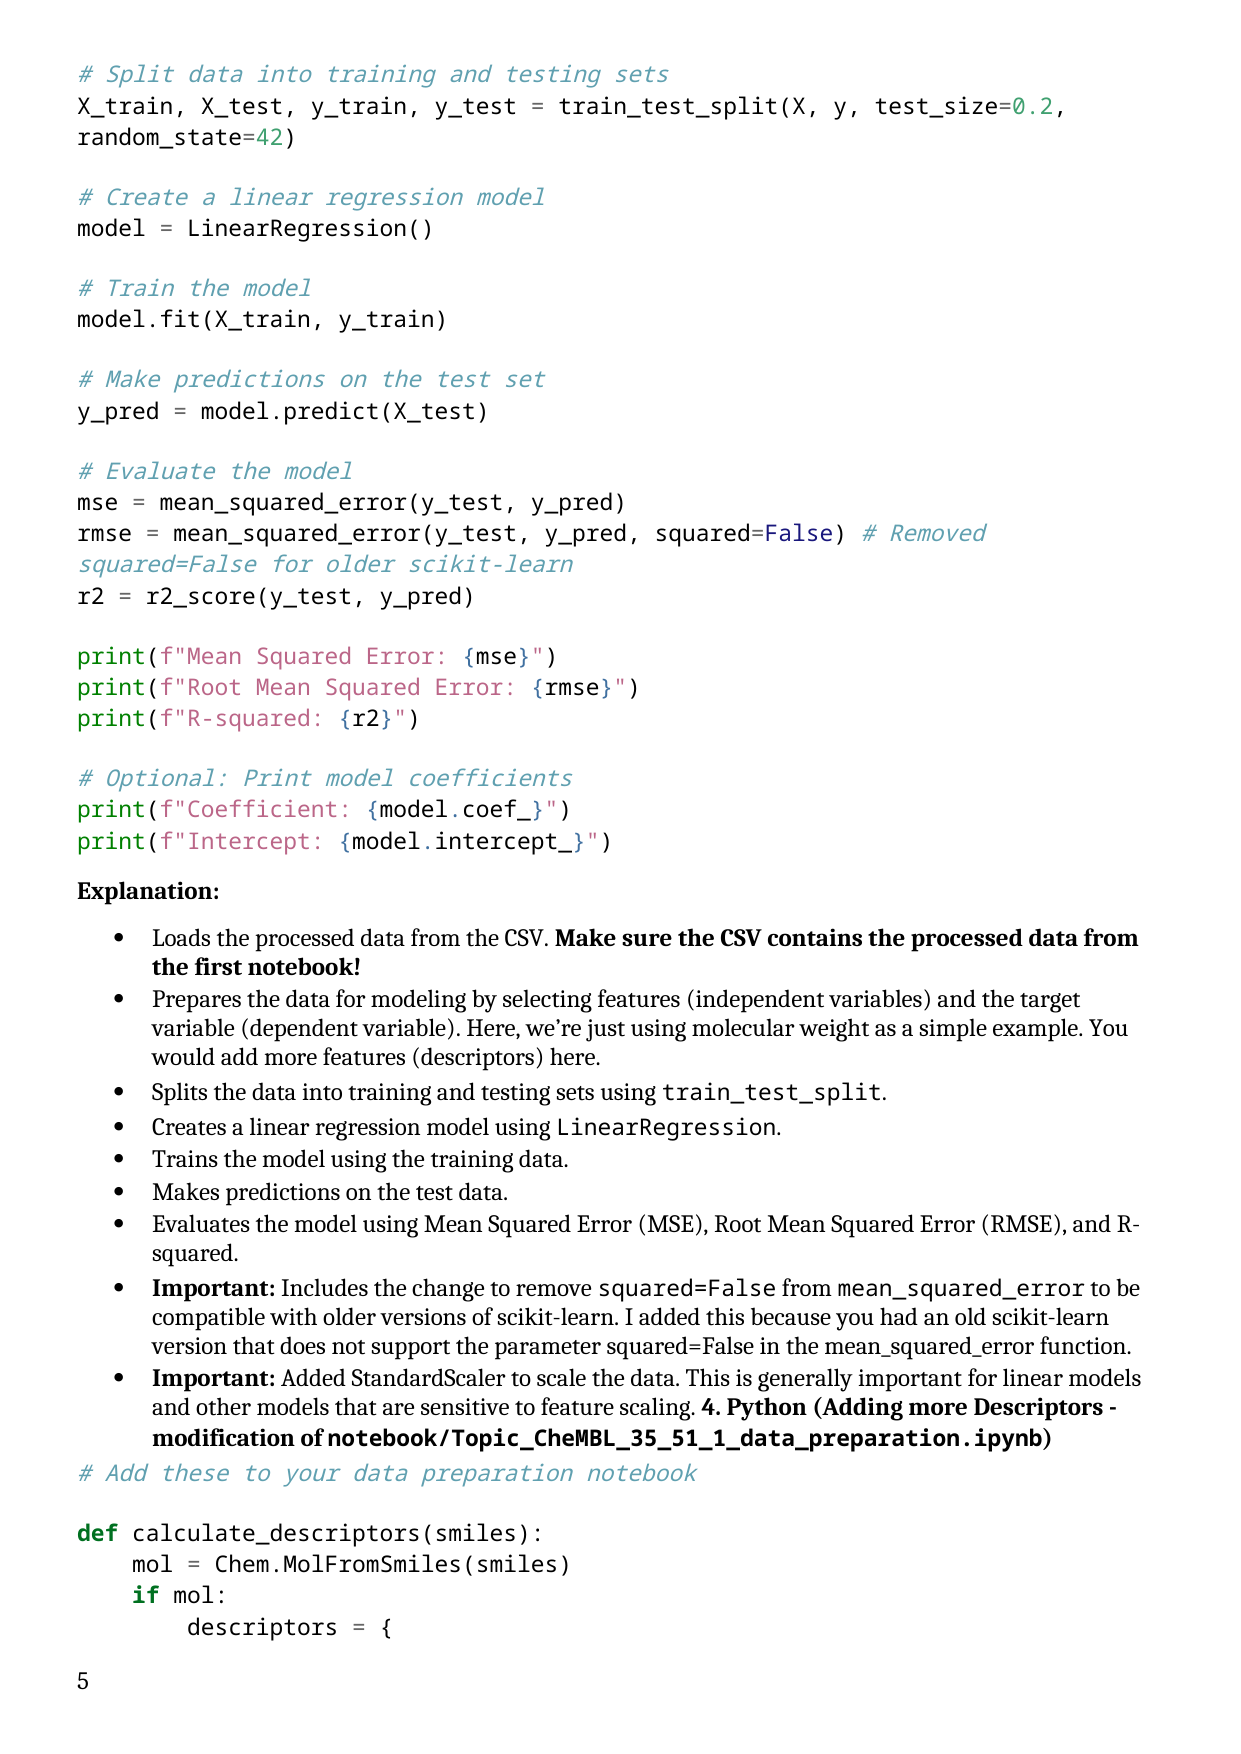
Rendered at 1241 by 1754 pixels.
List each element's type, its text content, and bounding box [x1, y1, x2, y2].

list Important: Includes the change to remove squared=False from mean_squared_error to be compatible with older versions of scikit-learn. I added this because you had an old scikit-learn version that does not support the parameter squared=False in the mean_squared_error function. [114, 1272, 1163, 1360]
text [77, 1457, 1163, 1642]
list Makes predictions on the test data. [114, 1178, 1163, 1207]
text Explanation: [77, 877, 1163, 905]
list Creates a linear regression model using LinearRegression. [114, 1110, 1163, 1142]
list Splits the data into training and testing sets using train_test_split. [114, 1075, 1163, 1107]
list Important: Added StandardScaler to scale the data. This is generally important for linear models and other models that are sensitive to feature scaling. 4. Python (Adding more Descriptors - modification of notebook/Topic_CheMBL_35_51_1_data_preparation.ipynb) [114, 1364, 1163, 1453]
list Trains the model using the training data. [114, 1145, 1163, 1174]
list Loads the processed data from the CSV. Make sure the CSV contains the processed data from the first notebook! [114, 924, 1163, 982]
list Prepares the data for modeling by selecting features (independent variables) and the target variable (dependent variable). Here, we’re just using molecular weight as a simple example. You would add more features (descriptors) here. [114, 985, 1163, 1072]
list Evaluates the model using Mean Squared Error (MSE), Root Mean Squared Error (RMSE), and R-squared. [114, 1210, 1163, 1268]
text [77, 29, 1163, 856]
